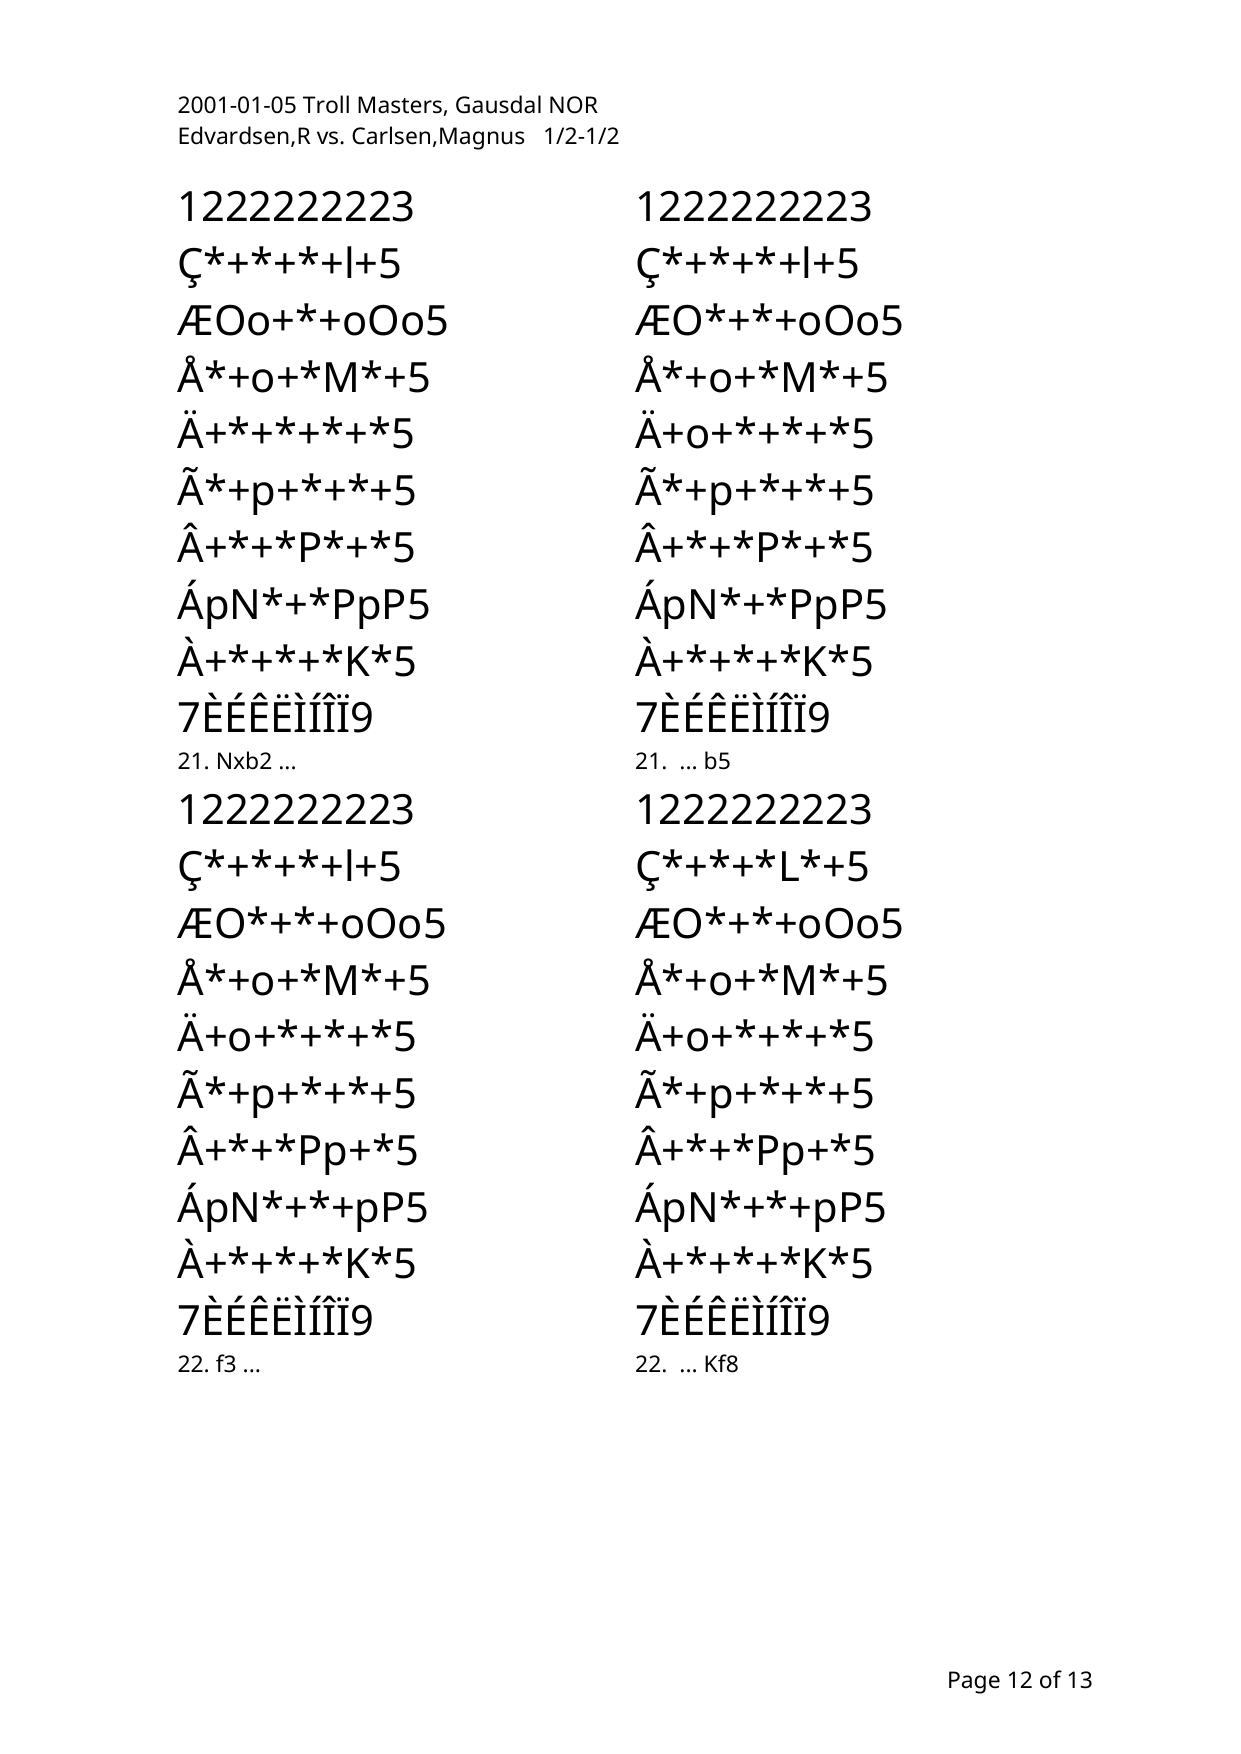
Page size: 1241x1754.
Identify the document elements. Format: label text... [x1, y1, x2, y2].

table_cell 22. ... Kf8 [624, 1348, 1081, 1383]
table_cell 1222222223 Ç*+*+*L*+5 ÆO*+*+oOo5 Å*+o+*M*+5 Ä+o+*+*+*5 Ã*+p+*+*+5 Â+*+*Pp+*5 ÁpN*+*+pP5 À+*+*+*K*5 7ÈÉÊËÌÍÎÏ9 [624, 780, 1081, 1348]
table_cell 21. Nxb2 ... [166, 745, 624, 780]
table_cell 1222222223 Ç*+*+*+l+5 ÆOo+*+oOo5 Å*+o+*M*+5 Ä+*+*+*+*5 Ã*+p+*+*+5 Â+*+*P*+*5 ÁpN*+*PpP5 À+*+*+*K*5 7ÈÉÊËÌÍÎÏ9 [166, 177, 624, 745]
table_cell 21. ... b5 [624, 745, 1081, 780]
table_cell 1222222223 Ç*+*+*+l+5 ÆO*+*+oOo5 Å*+o+*M*+5 Ä+o+*+*+*5 Ã*+p+*+*+5 Â+*+*Pp+*5 ÁpN*+*+pP5 À+*+*+*K*5 7ÈÉÊËÌÍÎÏ9 [166, 780, 624, 1348]
table_cell 22. f3 ... [166, 1348, 624, 1383]
table_cell 1222222223 Ç*+*+*+l+5 ÆO*+*+oOo5 Å*+o+*M*+5 Ä+o+*+*+*5 Ã*+p+*+*+5 Â+*+*P*+*5 ÁpN*+*PpP5 À+*+*+*K*5 7ÈÉÊËÌÍÎÏ9 [624, 177, 1081, 745]
